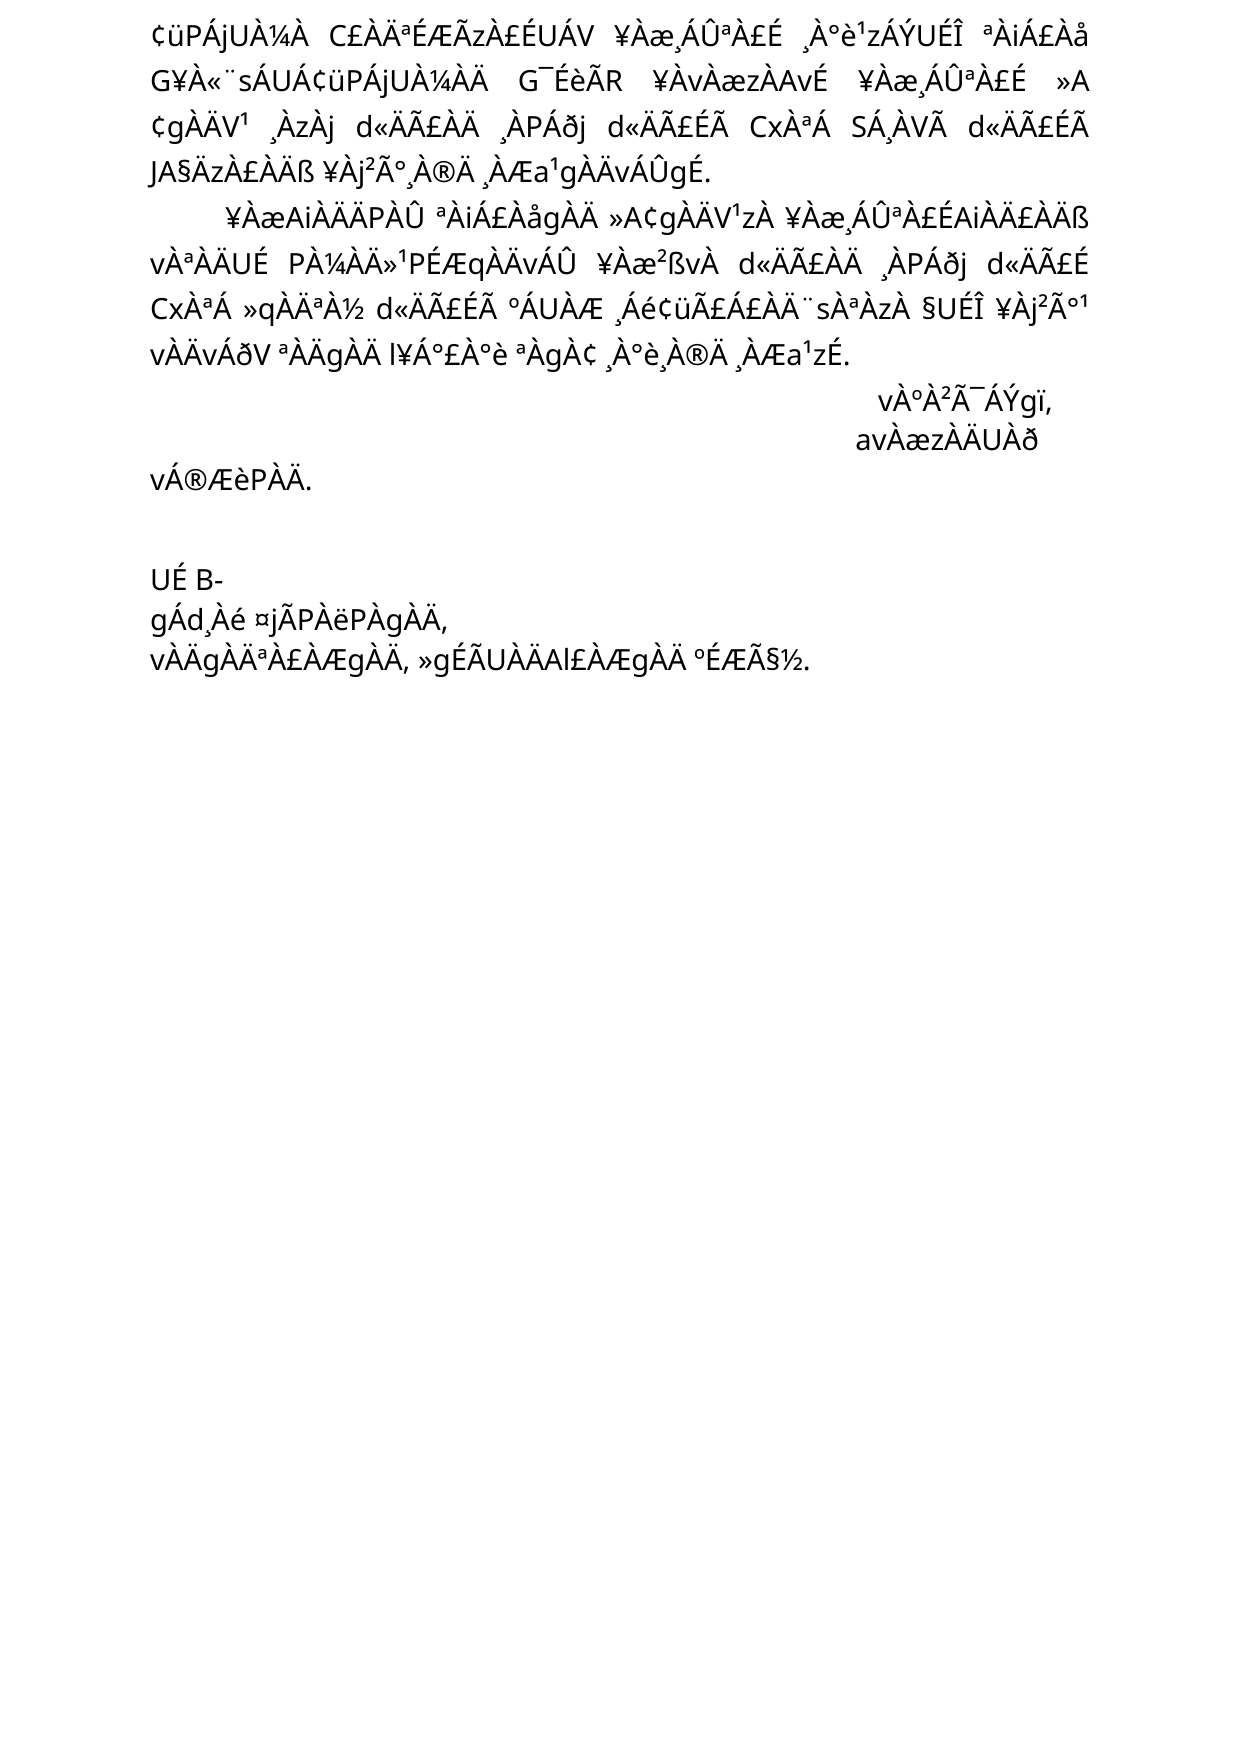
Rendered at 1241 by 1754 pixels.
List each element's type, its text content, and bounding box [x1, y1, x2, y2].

text vÀºÀ²Ã¯ÁÝgï, [825, 380, 1090, 419]
text vÀÄgÀÄªÀ£ÀÆgÀÄ, »gÉÃUÀÄAl£ÀÆgÀÄ ºÉÆÃ§½. [150, 639, 1090, 678]
text gÁd¸Àé ¤jÃPÀëPÀgÀÄ, [150, 599, 1090, 639]
text avÀæzÀÄUÀð vÁ®ÆèPÀÄ. [150, 419, 1090, 499]
text UÉ B- [150, 559, 1090, 599]
text ¥ÀæAiÀÄÄPÀÛ ªÀiÁ£ÀågÀÄ »A¢gÀÄV¹zÀ ¥Àæ¸ÁÛªÀ£ÉAiÀÄ£ÀÄß vÀªÀÄUÉ PÀ¼ÀÄ»¹PÉÆqÀÄvÁÛ ¥Àæ²ßvÀ d«ÄÃ£ÀÄ ¸ÀPÁðj d«ÄÃ£É CxÀªÁ »qÀÄªÀ½ d«ÄÃ£ÉÃ ºÁUÀÆ ¸Áé¢üÃ£Á£ÀÄ¨sÀªÀzÀ §UÉÎ ¥Àj²Ã°¹ vÀÄvÁðV ªÀÄgÀÄ l¥Á°£À°è ªÀgÀ¢ ¸À°è¸À®Ä ¸ÀÆa¹zÉ. [150, 197, 1090, 374]
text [150, 15, 1090, 191]
